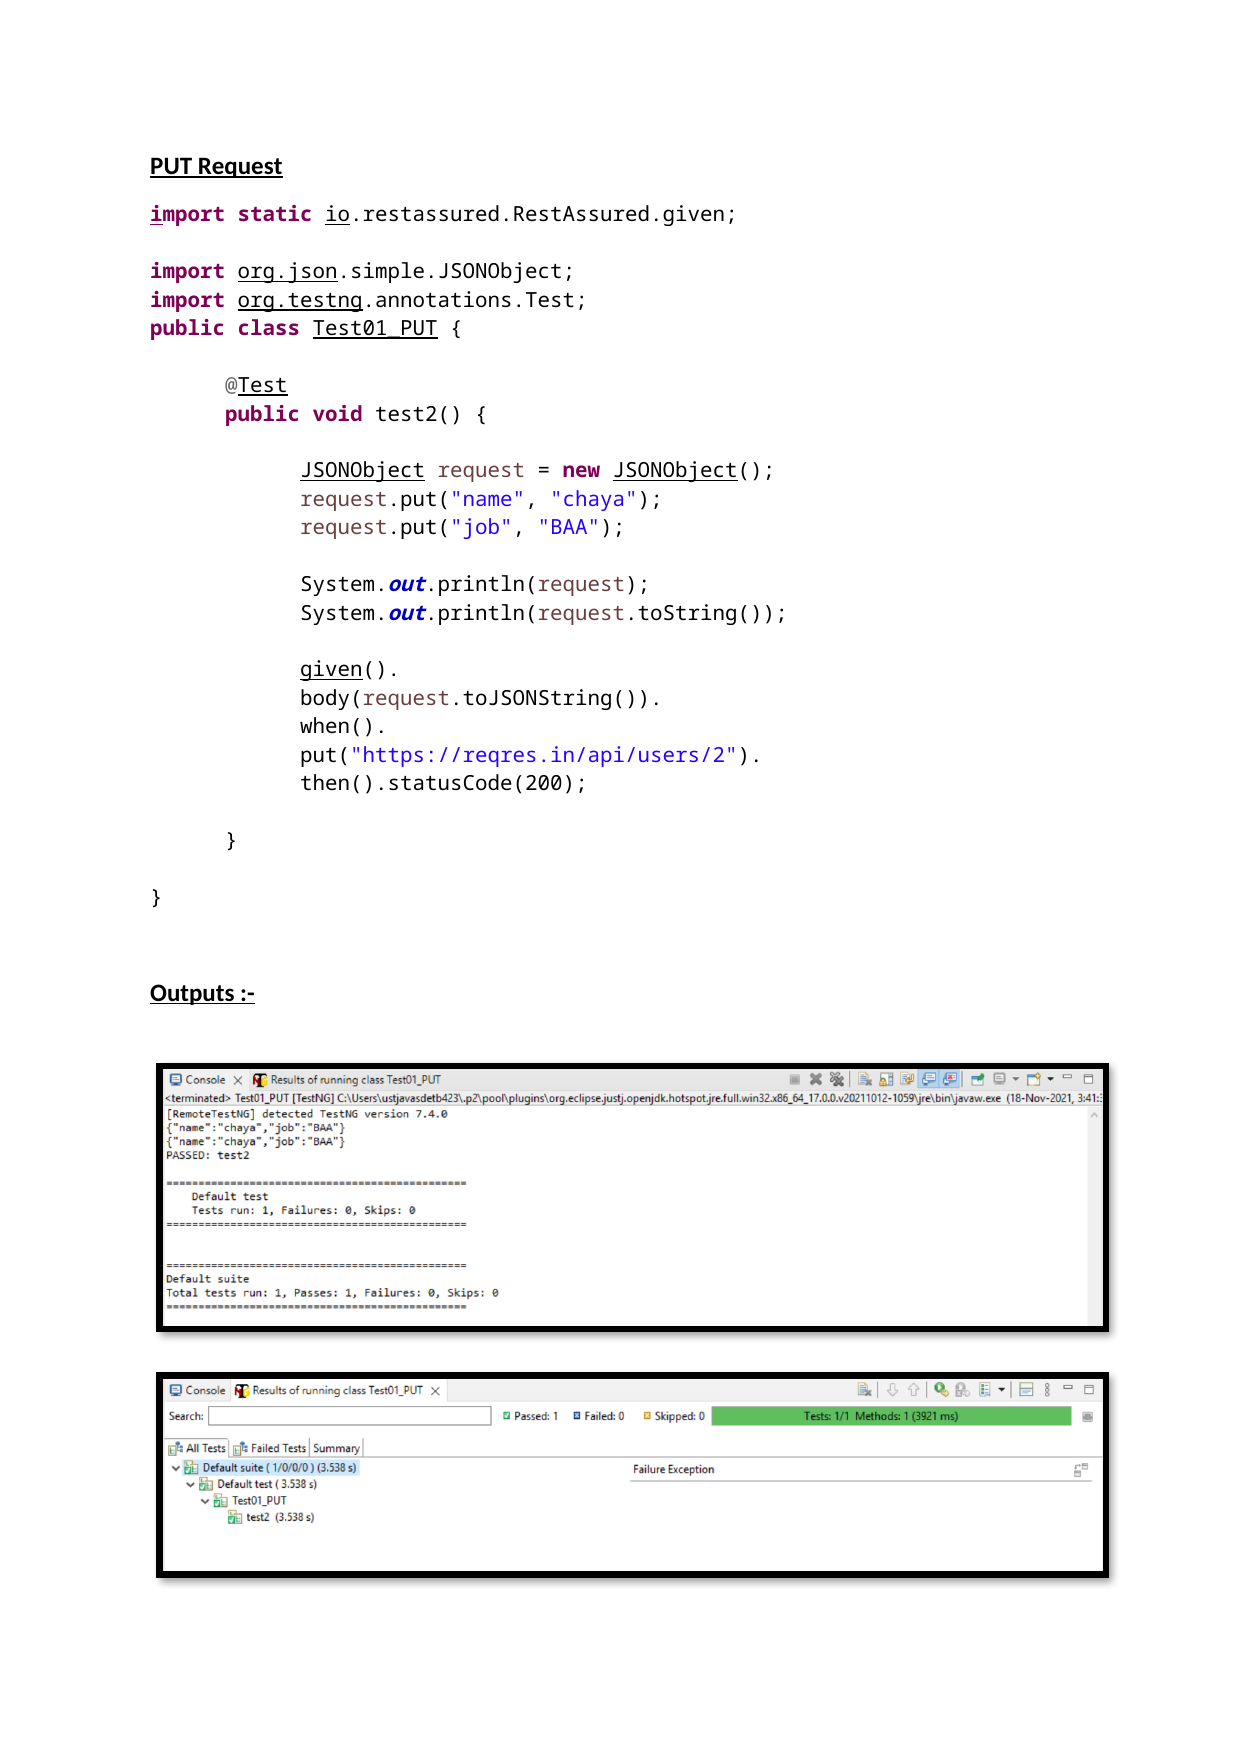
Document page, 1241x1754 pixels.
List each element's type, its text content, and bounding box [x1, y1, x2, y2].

text when(). [150, 711, 1090, 740]
text System.out.println(request); [150, 569, 1090, 598]
picture [163, 1379, 1103, 1571]
text put("https://reqres.in/api/users/2"). [150, 740, 1090, 768]
text PUT Request [150, 150, 1090, 181]
text JSONObject request = new JSONObject(); [150, 456, 1090, 484]
text request.put("name", "chaya"); [150, 484, 1090, 512]
text @Test [150, 370, 1090, 399]
text body(request.toJSONString()). [150, 683, 1090, 711]
text public class Test01_PUT { [150, 313, 1090, 342]
picture [163, 1069, 1103, 1326]
text import org.testng.annotations.Test; [150, 285, 1090, 313]
text } [150, 825, 1090, 854]
text System.out.println(request.toString()); [150, 598, 1090, 626]
text Outputs :- [150, 977, 1090, 1007]
text public void test2() { [150, 399, 1090, 427]
text given(). [150, 654, 1090, 683]
text request.put("job", "BAA"); [150, 512, 1090, 541]
text import org.json.simple.JSONObject; [150, 256, 1090, 285]
text import static io.restassured.RestAssured.given; [150, 199, 1090, 228]
text then().statusCode(200); [150, 768, 1090, 797]
text } [150, 882, 1090, 911]
